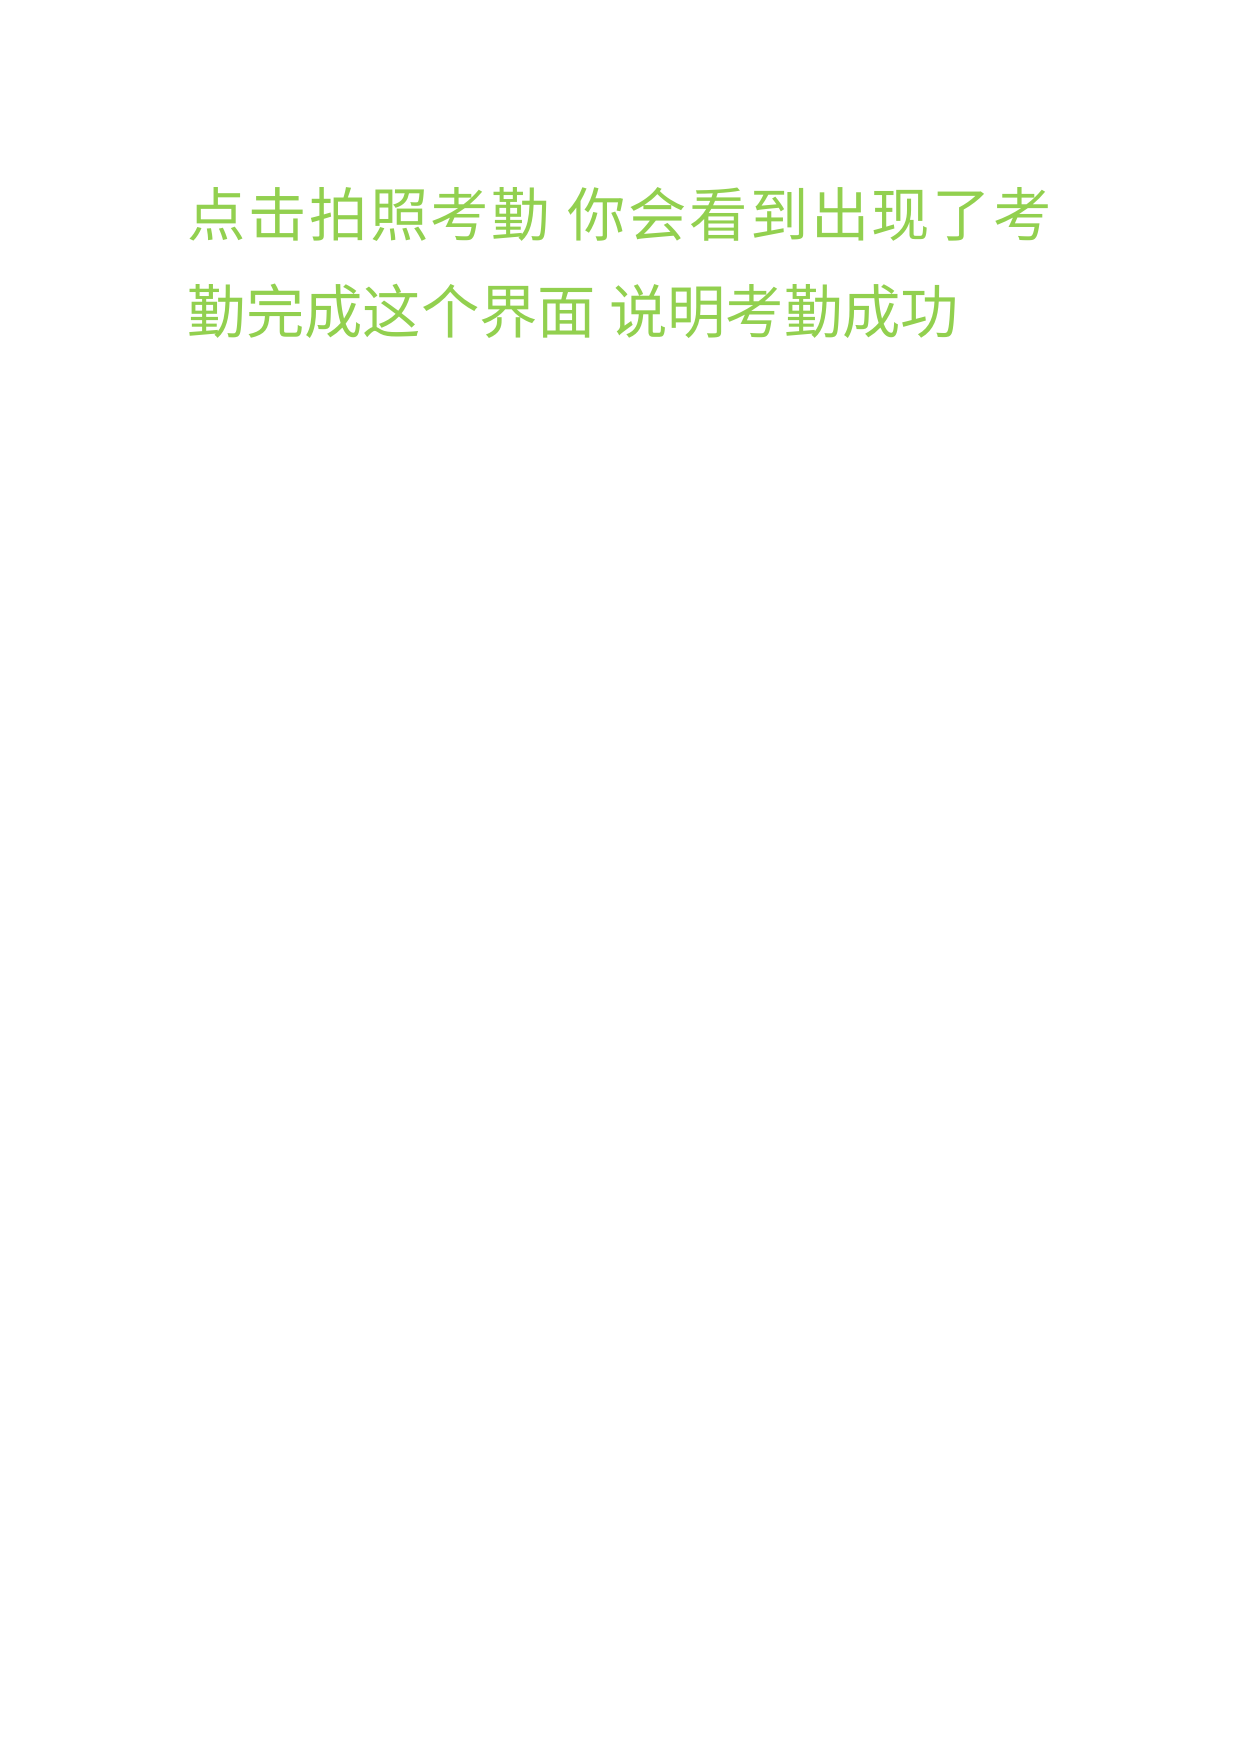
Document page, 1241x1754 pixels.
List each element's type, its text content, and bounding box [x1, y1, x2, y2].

text 点击拍照考勤 你会看到出现了考勤完成这个界面 说明考勤成功 [187, 162, 1053, 357]
